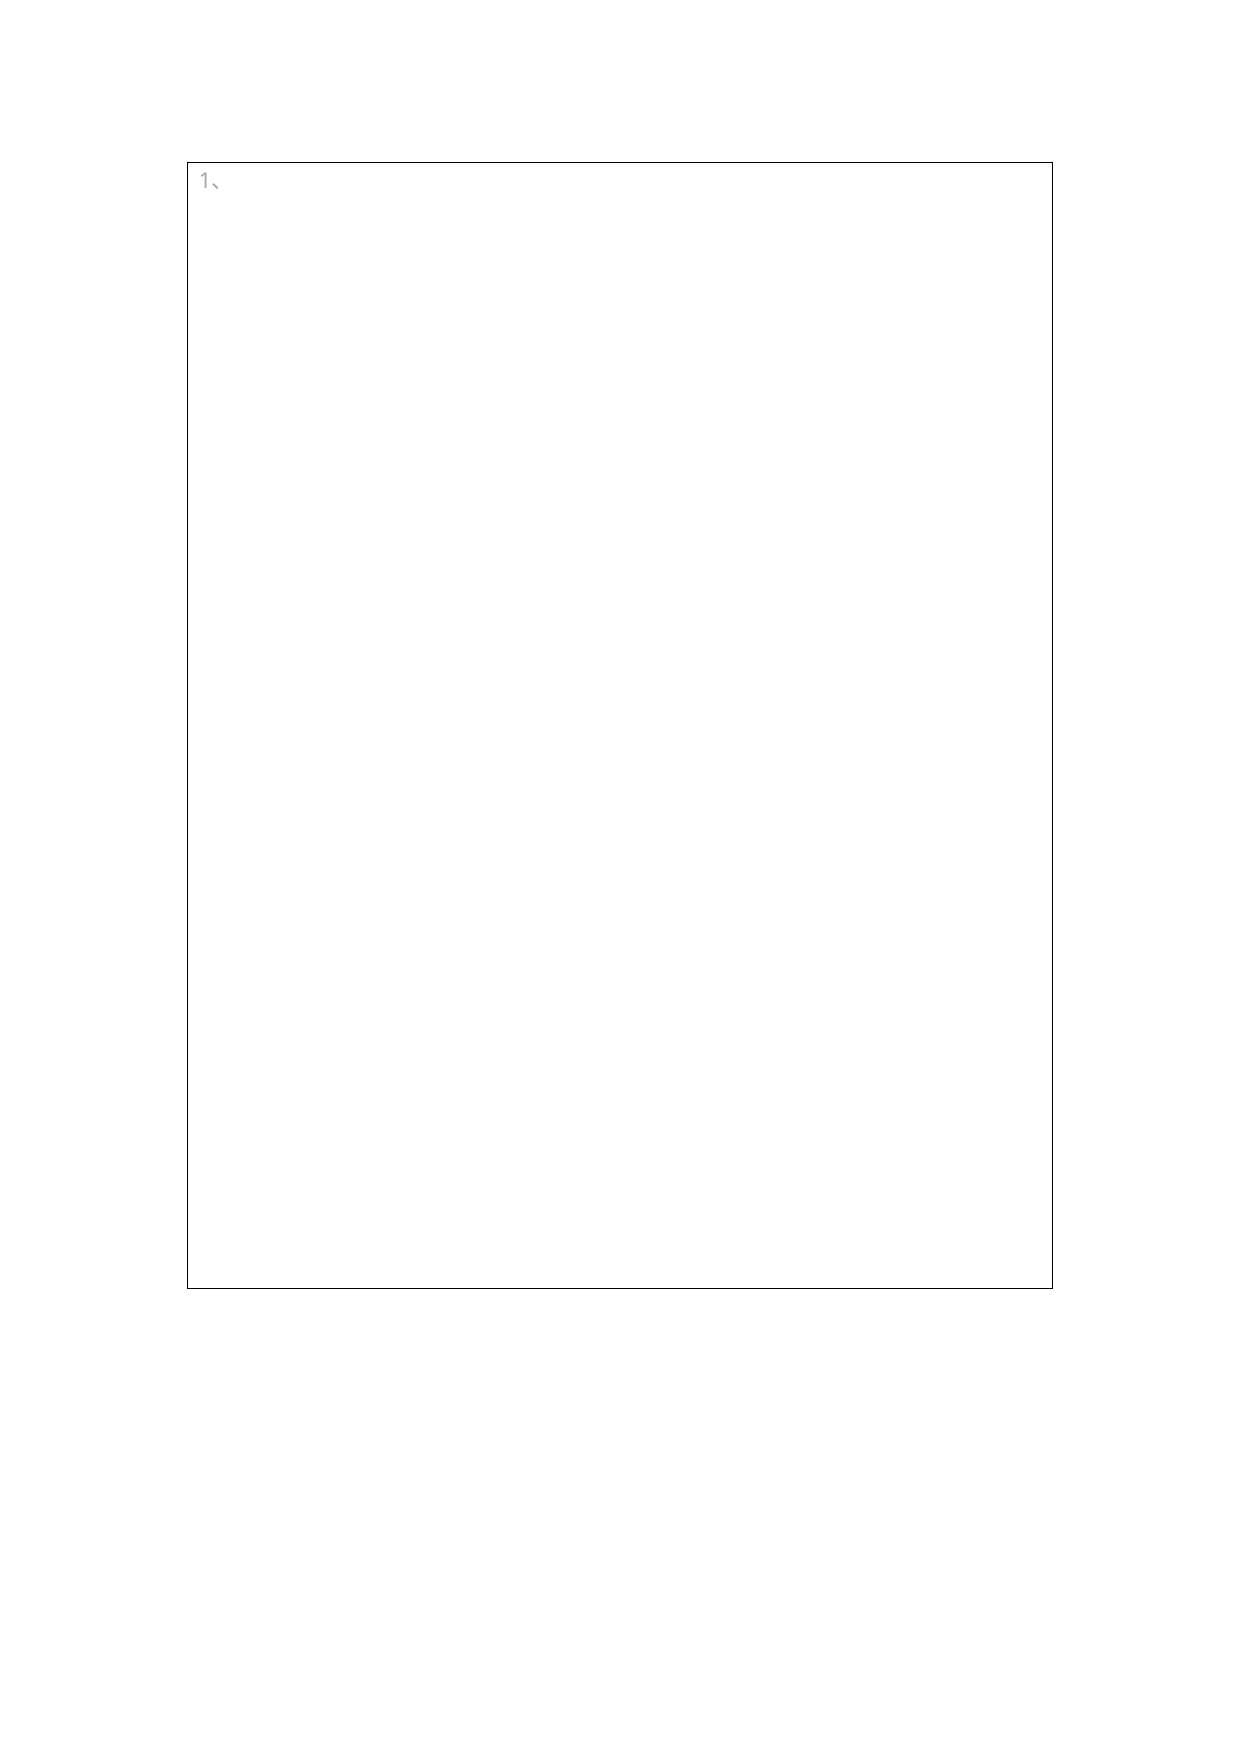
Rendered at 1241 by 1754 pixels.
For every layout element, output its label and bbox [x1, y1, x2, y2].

table_cell [188, 163, 1052, 1288]
